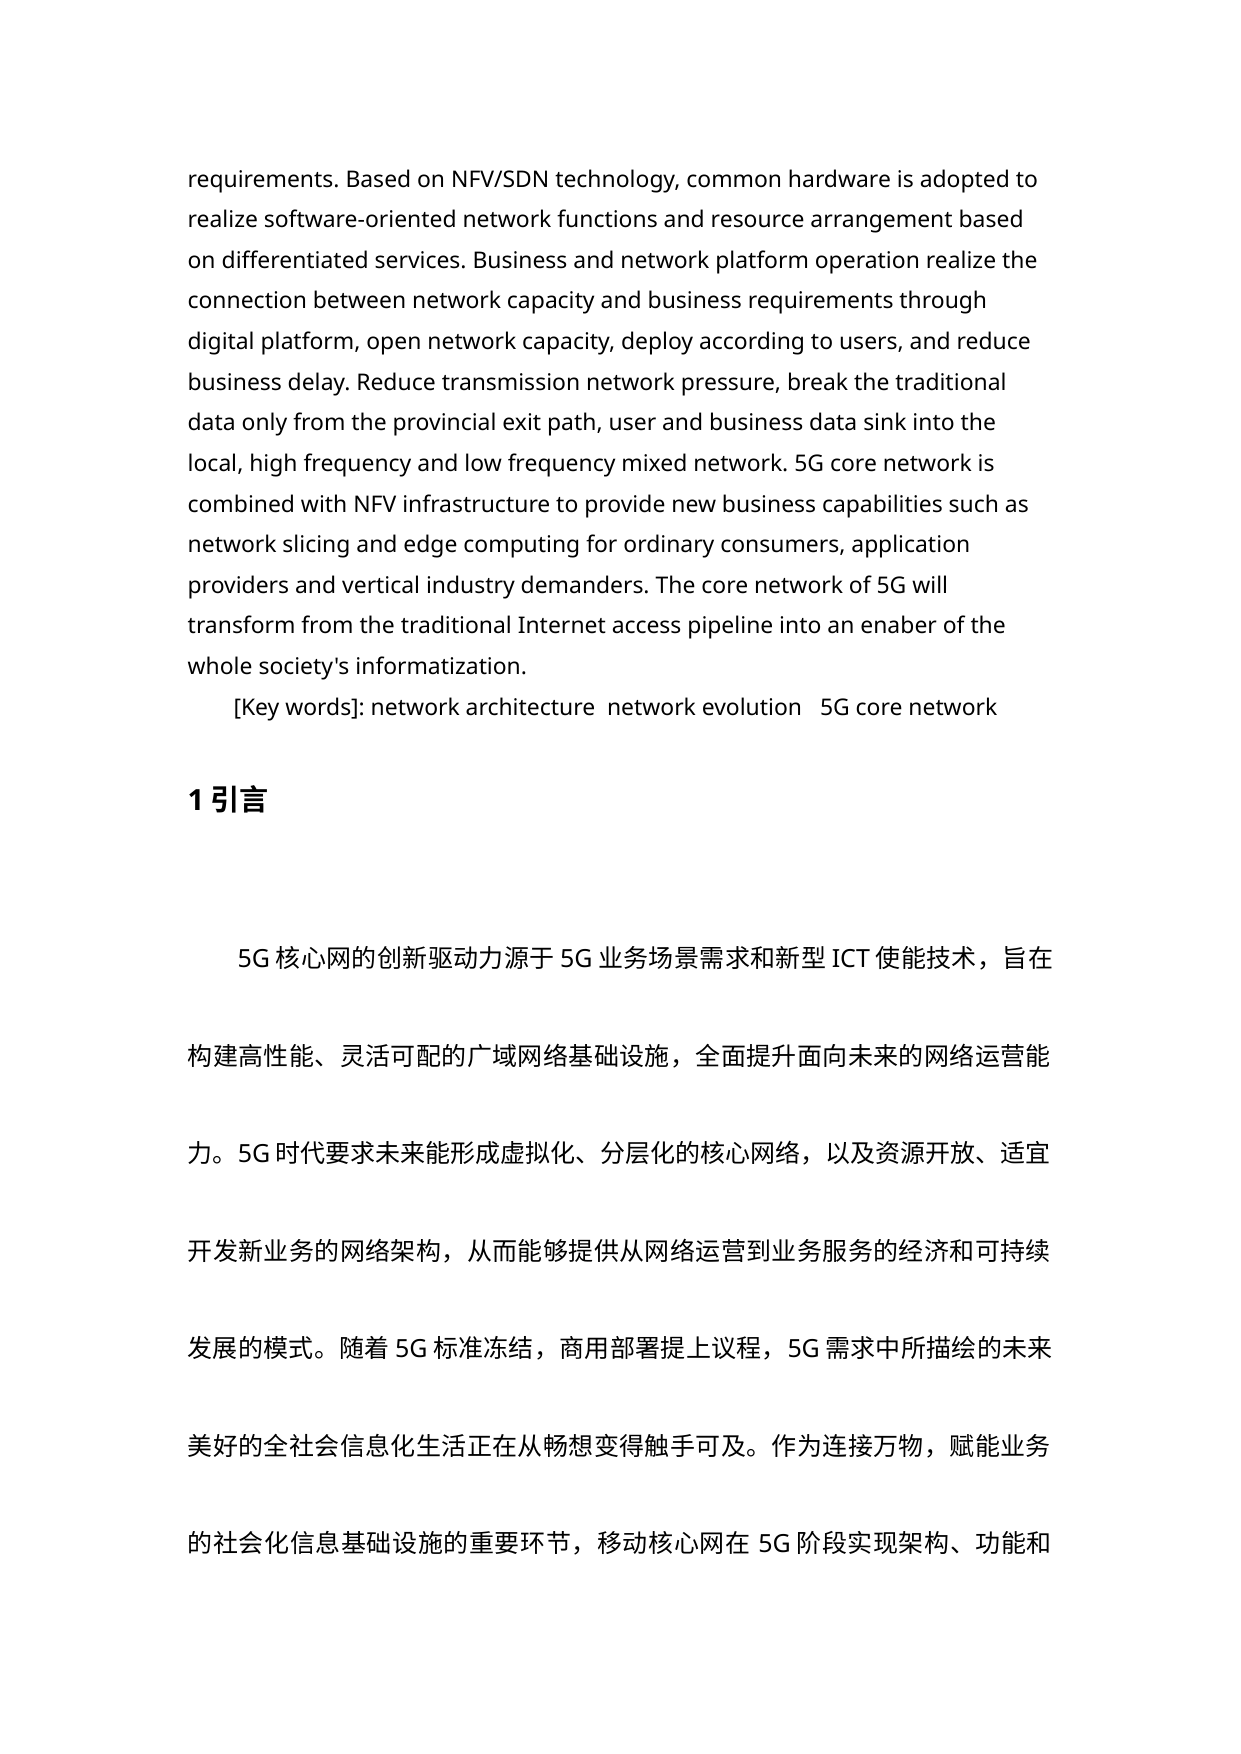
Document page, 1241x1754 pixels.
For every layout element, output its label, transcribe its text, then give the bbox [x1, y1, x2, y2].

subtitle 1引言 [187, 766, 1053, 831]
text [Key words]: network architecture network evolution 5G core network [187, 690, 1053, 722]
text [187, 162, 1053, 682]
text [187, 924, 1053, 1574]
